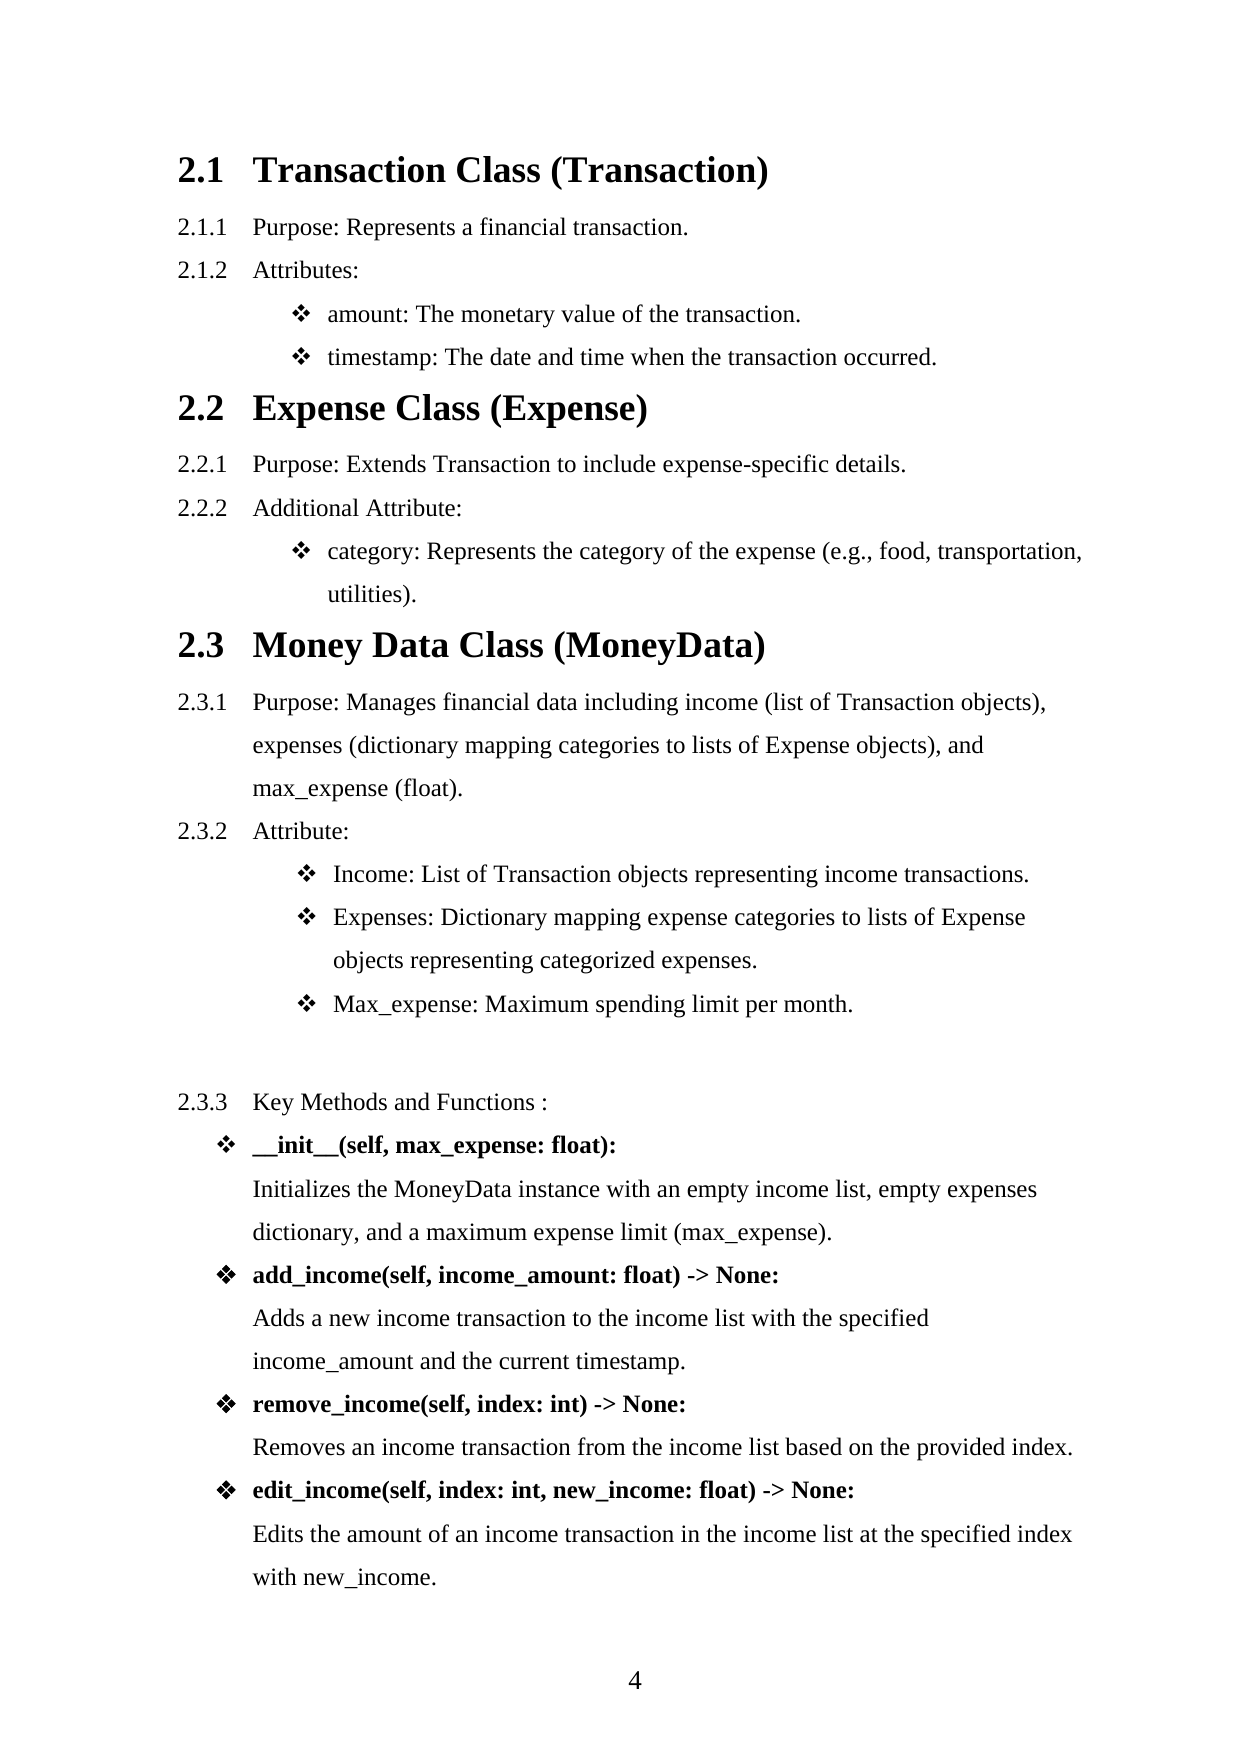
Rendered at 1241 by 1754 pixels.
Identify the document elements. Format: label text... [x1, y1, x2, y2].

subtitle Attribute: [177, 816, 1092, 845]
subtitle timestamp: The date and time when the transaction occurred. [290, 342, 1092, 371]
subtitle Purpose: Extends Transaction to include expense-specific details. [177, 449, 1092, 478]
list Removes an income transaction from the income list based on the provided index. [252, 1432, 1092, 1461]
subtitle Attributes: [177, 256, 1092, 284]
list remove_income(self, index: int) -> None: [215, 1389, 1092, 1418]
list Income: List of Transaction objects representing income transactions. [295, 859, 1092, 888]
subtitle amount: The monetary value of the transaction. [290, 299, 1092, 327]
subtitle Key Methods and Functions : [177, 1087, 1092, 1116]
list Initializes the MoneyData instance with an empty income list, empty expenses dictionary, and a maximum expense limit (max_expense). [252, 1174, 1092, 1246]
list Edits the amount of an income transaction in the income list at the specified index with new_income. [252, 1519, 1092, 1591]
subtitle Purpose: Manages financial data including income (list of Transaction objects), expenses (dictionary mapping categories to lists of Expense objects), and max_expense (float). [177, 687, 1092, 802]
list Expenses: Dictionary mapping expense categories to lists of Expense objects representing categorized expenses. [295, 902, 1092, 974]
subtitle Expense Class (Expense) [177, 385, 1092, 428]
list Max_expense: Maximum spending limit per month. [295, 989, 1092, 1017]
subtitle Purpose: Represents a financial transaction. [177, 212, 1092, 241]
list __init__(self, max_expense: float): [215, 1131, 1092, 1159]
subtitle Money Data Class (MoneyData) [177, 622, 1092, 665]
list add_income(self, income_amount: float) -> None: [215, 1260, 1092, 1289]
list edit_income(self, index: int, new_income: float) -> None: [215, 1476, 1092, 1504]
subtitle category: Represents the category of the expense (e.g., food, transportation, utilities). [290, 536, 1092, 608]
subtitle Transaction Class (Transaction) [177, 148, 1092, 191]
list Adds a new income transaction to the income list with the specified income_amount and the current timestamp. [252, 1303, 1092, 1375]
subtitle Additional Attribute: [177, 493, 1092, 521]
